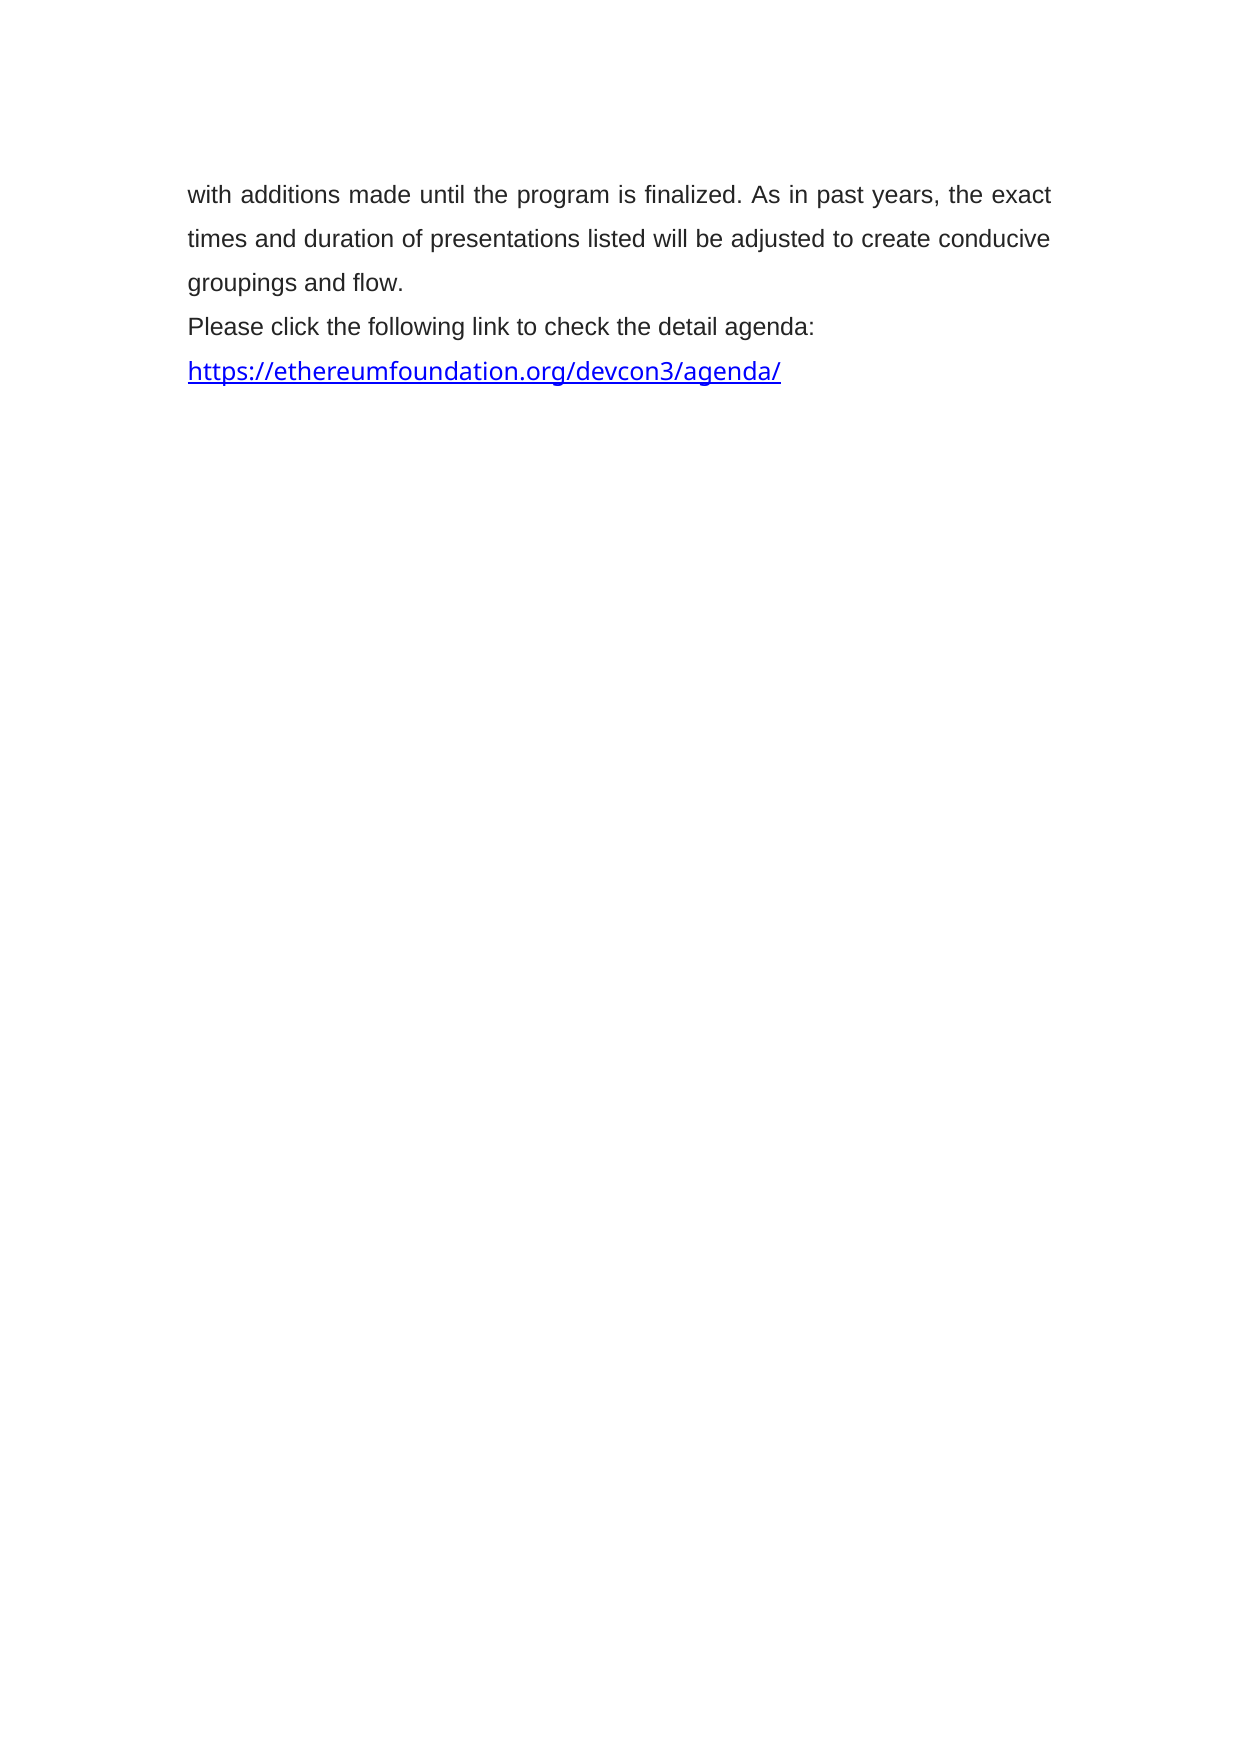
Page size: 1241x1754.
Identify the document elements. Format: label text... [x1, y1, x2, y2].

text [187, 172, 1053, 304]
text https://ethereumfoundation.org/devcon3/agenda/ [187, 348, 1053, 392]
text Please click the following link to check the detail agenda: [187, 304, 1053, 348]
